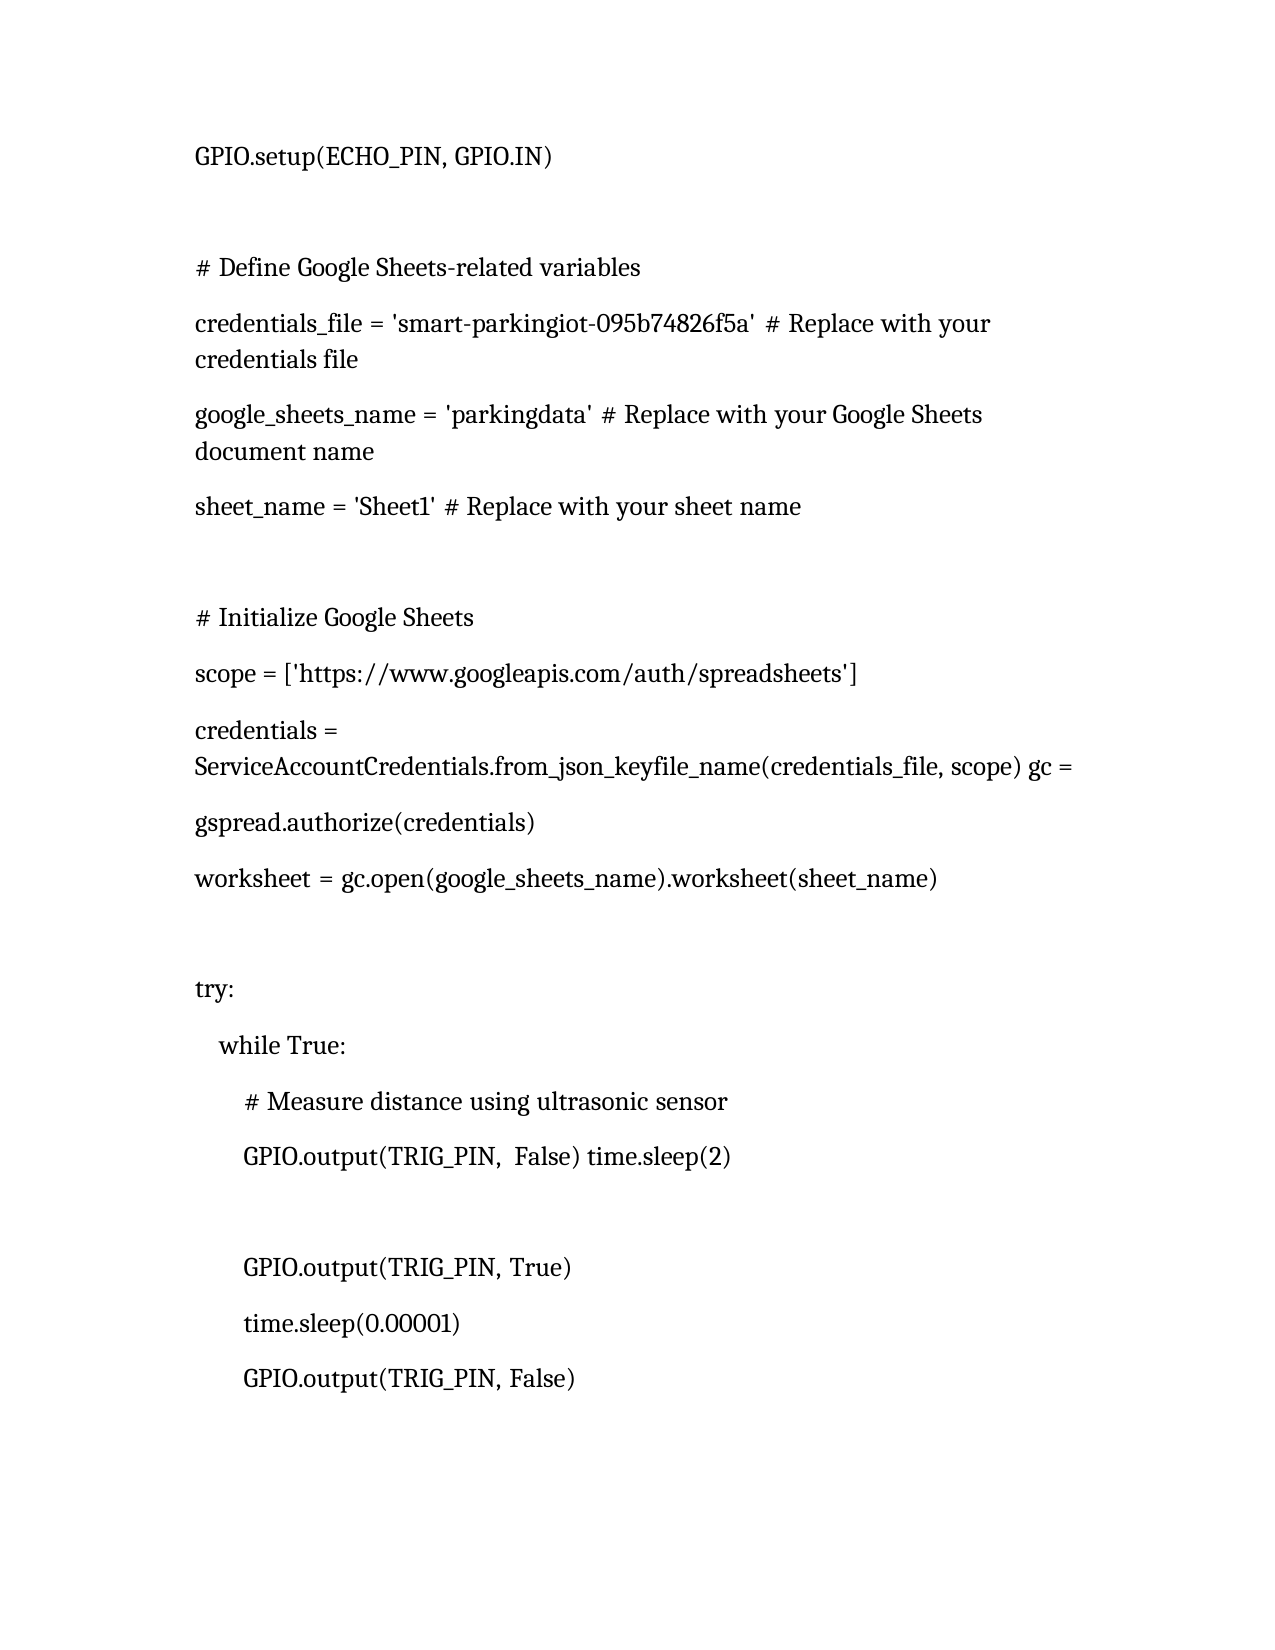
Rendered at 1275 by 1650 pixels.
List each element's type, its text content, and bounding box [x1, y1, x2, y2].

text # Define Google Sheets-related variables [195, 252, 1102, 283]
text ServiceAccountCredentials.from_json_keyfile_name(credentials_file, scope) gc = gspread.authorize(credentials) [195, 751, 1082, 838]
text while True: [219, 1030, 1102, 1061]
text # Measure distance using ultrasonic sensor GPIO.output(TRIG_PIN, False) time.sleep(2) [243, 1086, 748, 1172]
text GPIO.output(TRIG_PIN, True) time.sleep(0.00001) GPIO.output(TRIG_PIN, False) [243, 1252, 664, 1394]
text google_sheets_name = 'parkingdata' # Replace with your Google Sheets document name [195, 399, 1082, 467]
text worksheet = gc.open(google_sheets_name).worksheet(sheet_name) [195, 862, 1102, 894]
text # Initialize Google Sheets [195, 602, 1102, 633]
text try: [195, 973, 1102, 1005]
text GPIO.setup(ECHO_PIN, GPIO.IN) [195, 141, 1102, 172]
text sheet_name = 'Sheet1' # Replace with your sheet name [195, 491, 1102, 522]
text scope = ['https://www.googleapis.com/auth/spreadsheets'] credentials = [195, 633, 901, 746]
text credentials_file = 'smart-parkingiot-095b74826f5a' # Replace with your credentials file [195, 308, 1082, 375]
